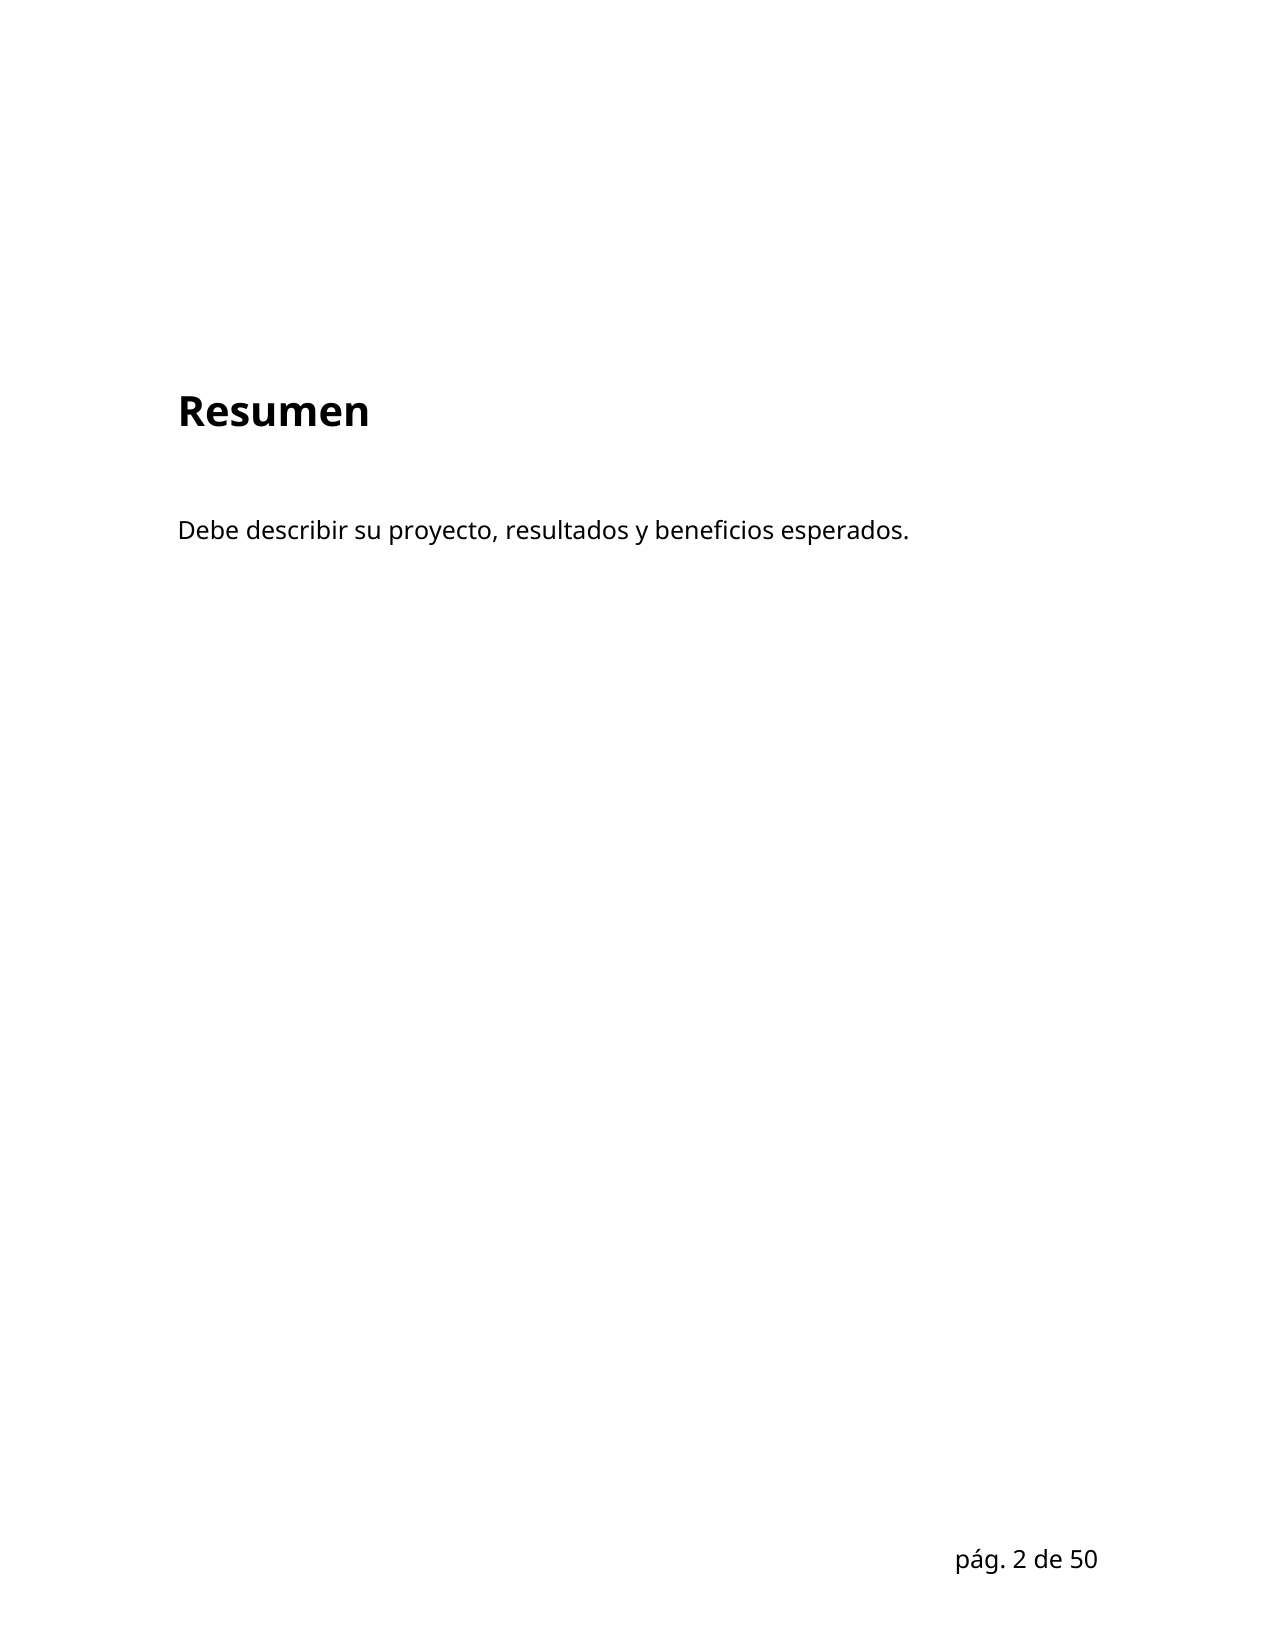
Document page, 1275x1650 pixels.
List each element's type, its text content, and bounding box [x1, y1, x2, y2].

text Debe describir su proyecto, resultados y beneficios esperados. [177, 513, 1098, 547]
text Resumen [177, 381, 1098, 438]
